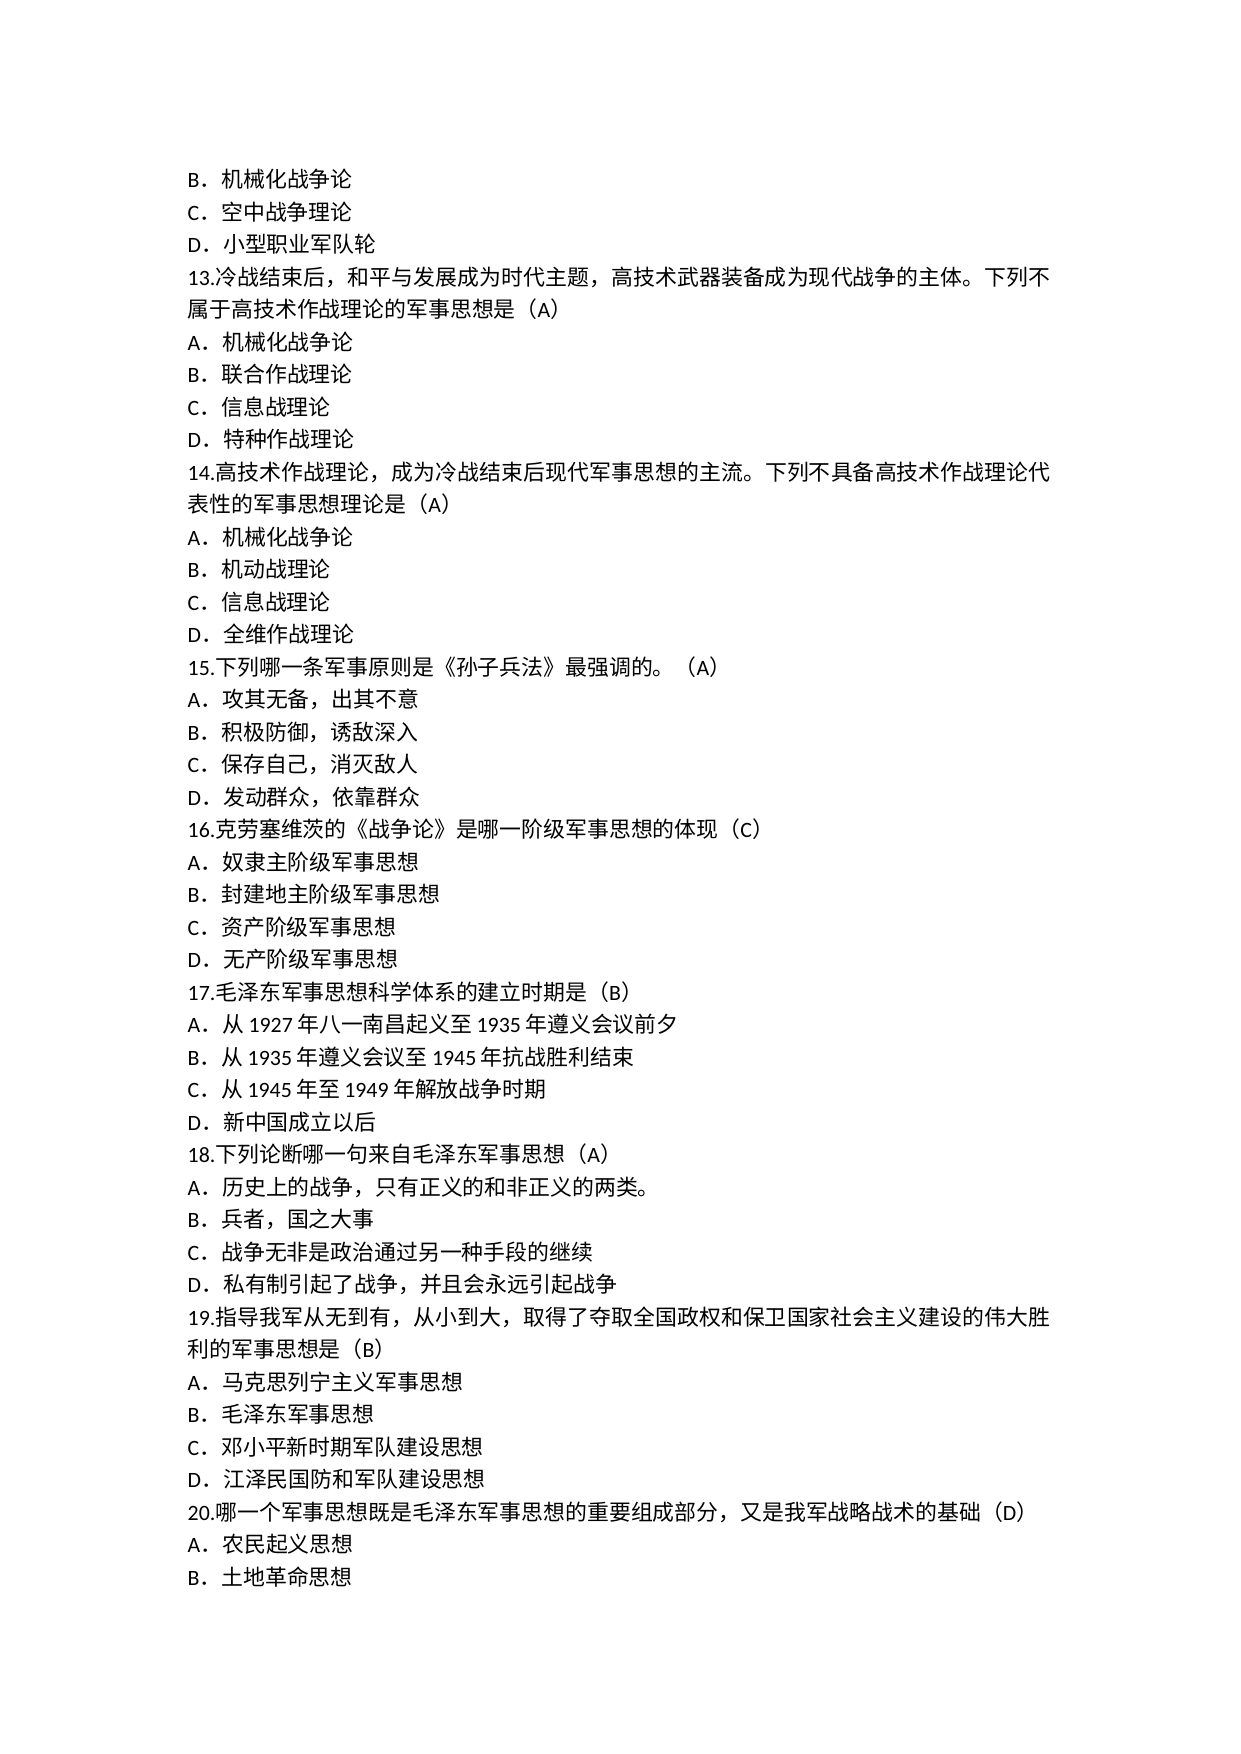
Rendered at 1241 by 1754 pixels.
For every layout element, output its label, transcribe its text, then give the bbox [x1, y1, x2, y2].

text A．奴隶主阶级军事思想 [187, 844, 1053, 877]
text B．联合作战理论 [187, 357, 1053, 389]
text A．攻其无备，出其不意 [187, 682, 1053, 714]
text 20.哪一个军事思想既是毛泽东军事思想的重要组成部分，又是我军战略战术的基础（D） [187, 1494, 1053, 1527]
text D．江泽民国防和军队建设思想 [187, 1462, 1053, 1494]
text D．小型职业军队轮 [187, 227, 1053, 259]
text C．战争无非是政治通过另一种手段的继续 [187, 1234, 1053, 1267]
text C．空中战争理论 [187, 194, 1053, 227]
text D．全维作战理论 [187, 617, 1053, 649]
text B．机动战理论 [187, 552, 1053, 584]
text C．保存自己，消灭敌人 [187, 747, 1053, 779]
text 14.高技术作战理论，成为冷战结束后现代军事思想的主流。下列不具备高技术作战理论代表性的军事思想理论是（A） [187, 454, 1053, 519]
text C．信息战理论 [187, 584, 1053, 617]
text A．从1927年八一南昌起义至1935年遵义会议前夕 [187, 1007, 1053, 1039]
text C．资产阶级军事思想 [187, 909, 1053, 942]
text B．积极防御，诱敌深入 [187, 714, 1053, 747]
text B．封建地主阶级军事思想 [187, 877, 1053, 909]
text A．农民起义思想 [187, 1527, 1053, 1559]
text A．机械化战争论 [187, 519, 1053, 552]
text 19.指导我军从无到有，从小到大，取得了夺取全国政权和保卫国家社会主义建设的伟大胜利的军事思想是（B） [187, 1299, 1053, 1364]
text D．新中国成立以后 [187, 1104, 1053, 1137]
text C．信息战理论 [187, 389, 1053, 422]
text D．私有制引起了战争，并且会永远引起战争 [187, 1267, 1053, 1299]
text 16.克劳塞维茨的《战争论》是哪一阶级军事思想的体现（C） [187, 812, 1053, 844]
text D．发动群众，依靠群众 [187, 779, 1053, 812]
text C．邓小平新时期军队建设思想 [187, 1429, 1053, 1462]
text A．马克思列宁主义军事思想 [187, 1364, 1053, 1397]
text B．机械化战争论 [187, 162, 1053, 194]
text B．土地革命思想 [187, 1559, 1053, 1592]
text B．兵者，国之大事 [187, 1202, 1053, 1234]
text A．机械化战争论 [187, 324, 1053, 357]
text B．从1935年遵义会议至1945年抗战胜利结束 [187, 1039, 1053, 1072]
text 13.冷战结束后，和平与发展成为时代主题，高技术武器装备成为现代战争的主体。下列不属于高技术作战理论的军事思想是（A） [187, 259, 1053, 324]
text B．毛泽东军事思想 [187, 1397, 1053, 1429]
text D．特种作战理论 [187, 422, 1053, 454]
text A．历史上的战争，只有正义的和非正义的两类。 [187, 1169, 1053, 1202]
text 18.下列论断哪一句来自毛泽东军事思想（A） [187, 1137, 1053, 1169]
text D．无产阶级军事思想 [187, 942, 1053, 974]
text 15.下列哪一条军事原则是《孙子兵法》最强调的。（A） [187, 649, 1053, 682]
text C．从1945年至1949年解放战争时期 [187, 1072, 1053, 1104]
text 17.毛泽东军事思想科学体系的建立时期是（B） [187, 974, 1053, 1007]
